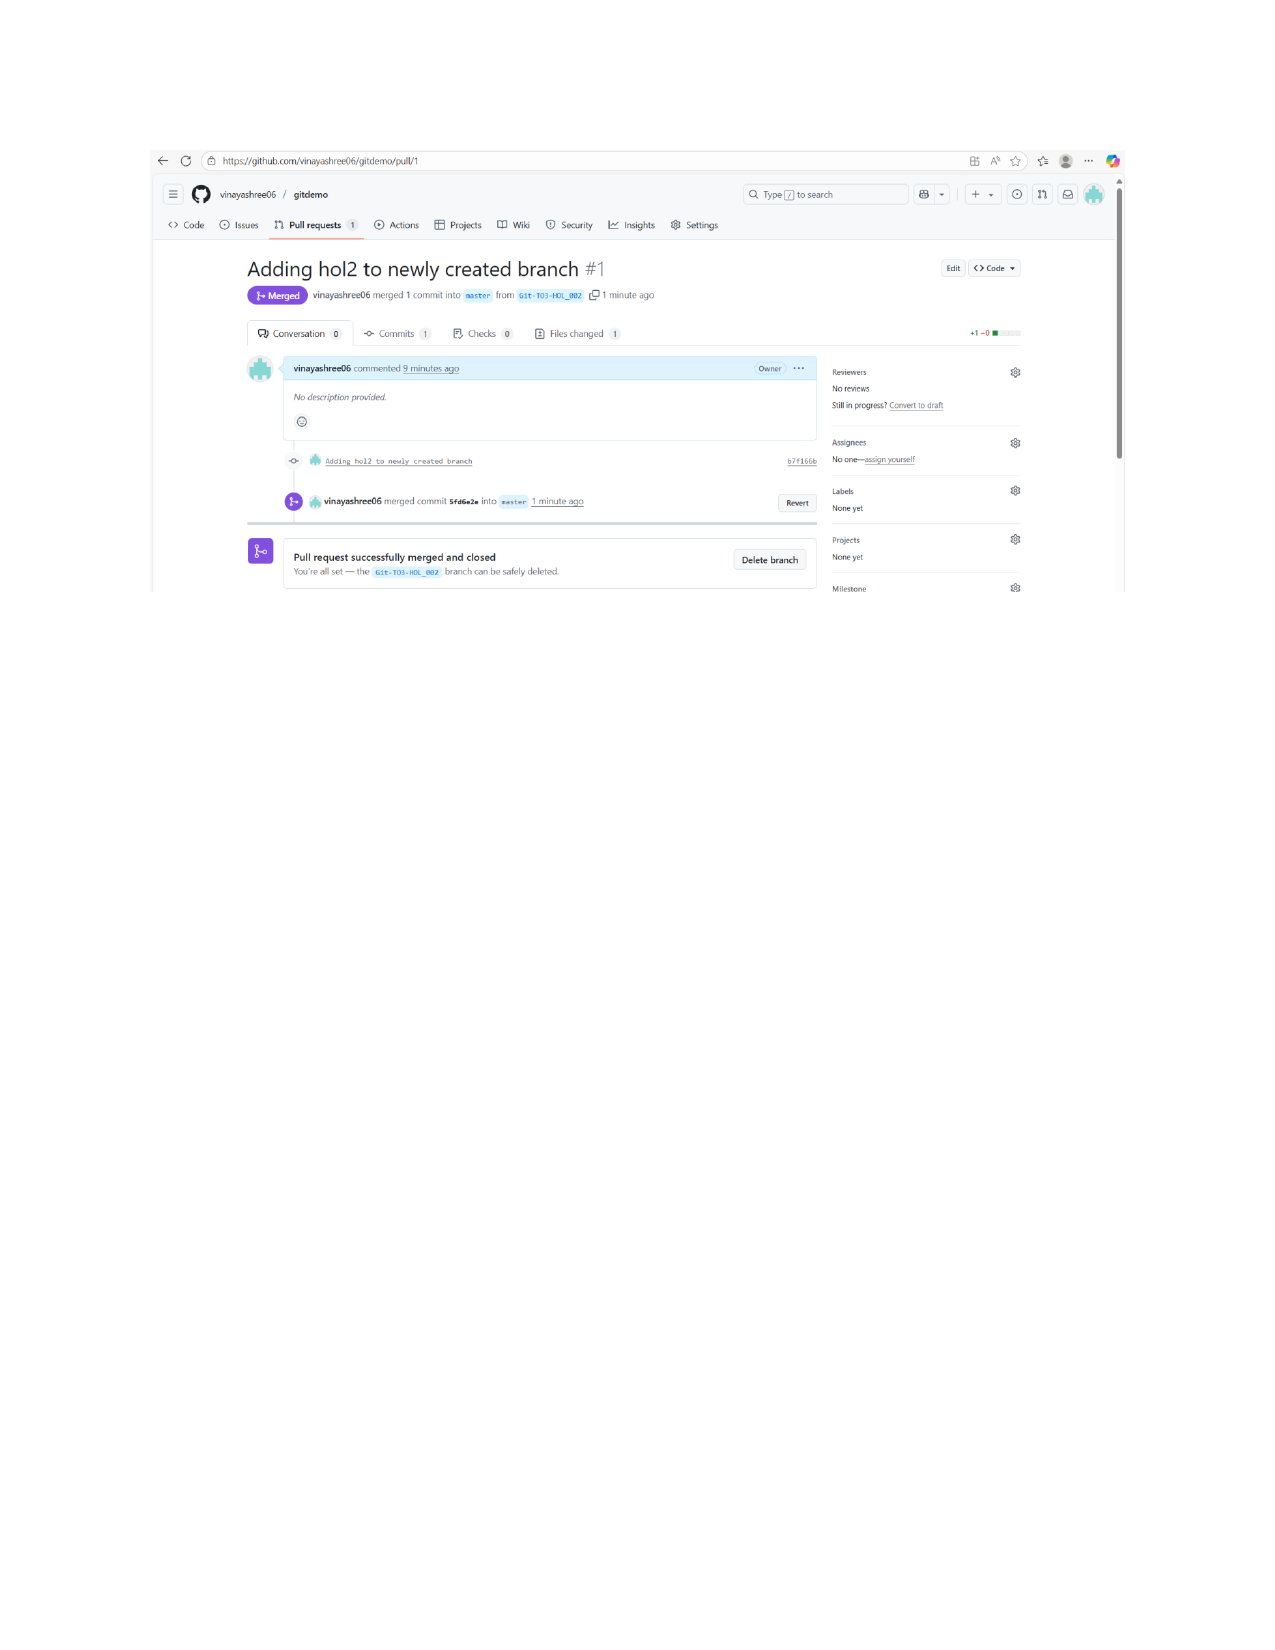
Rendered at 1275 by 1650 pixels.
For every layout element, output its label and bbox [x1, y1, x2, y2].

picture [150, 150, 1125, 592]
